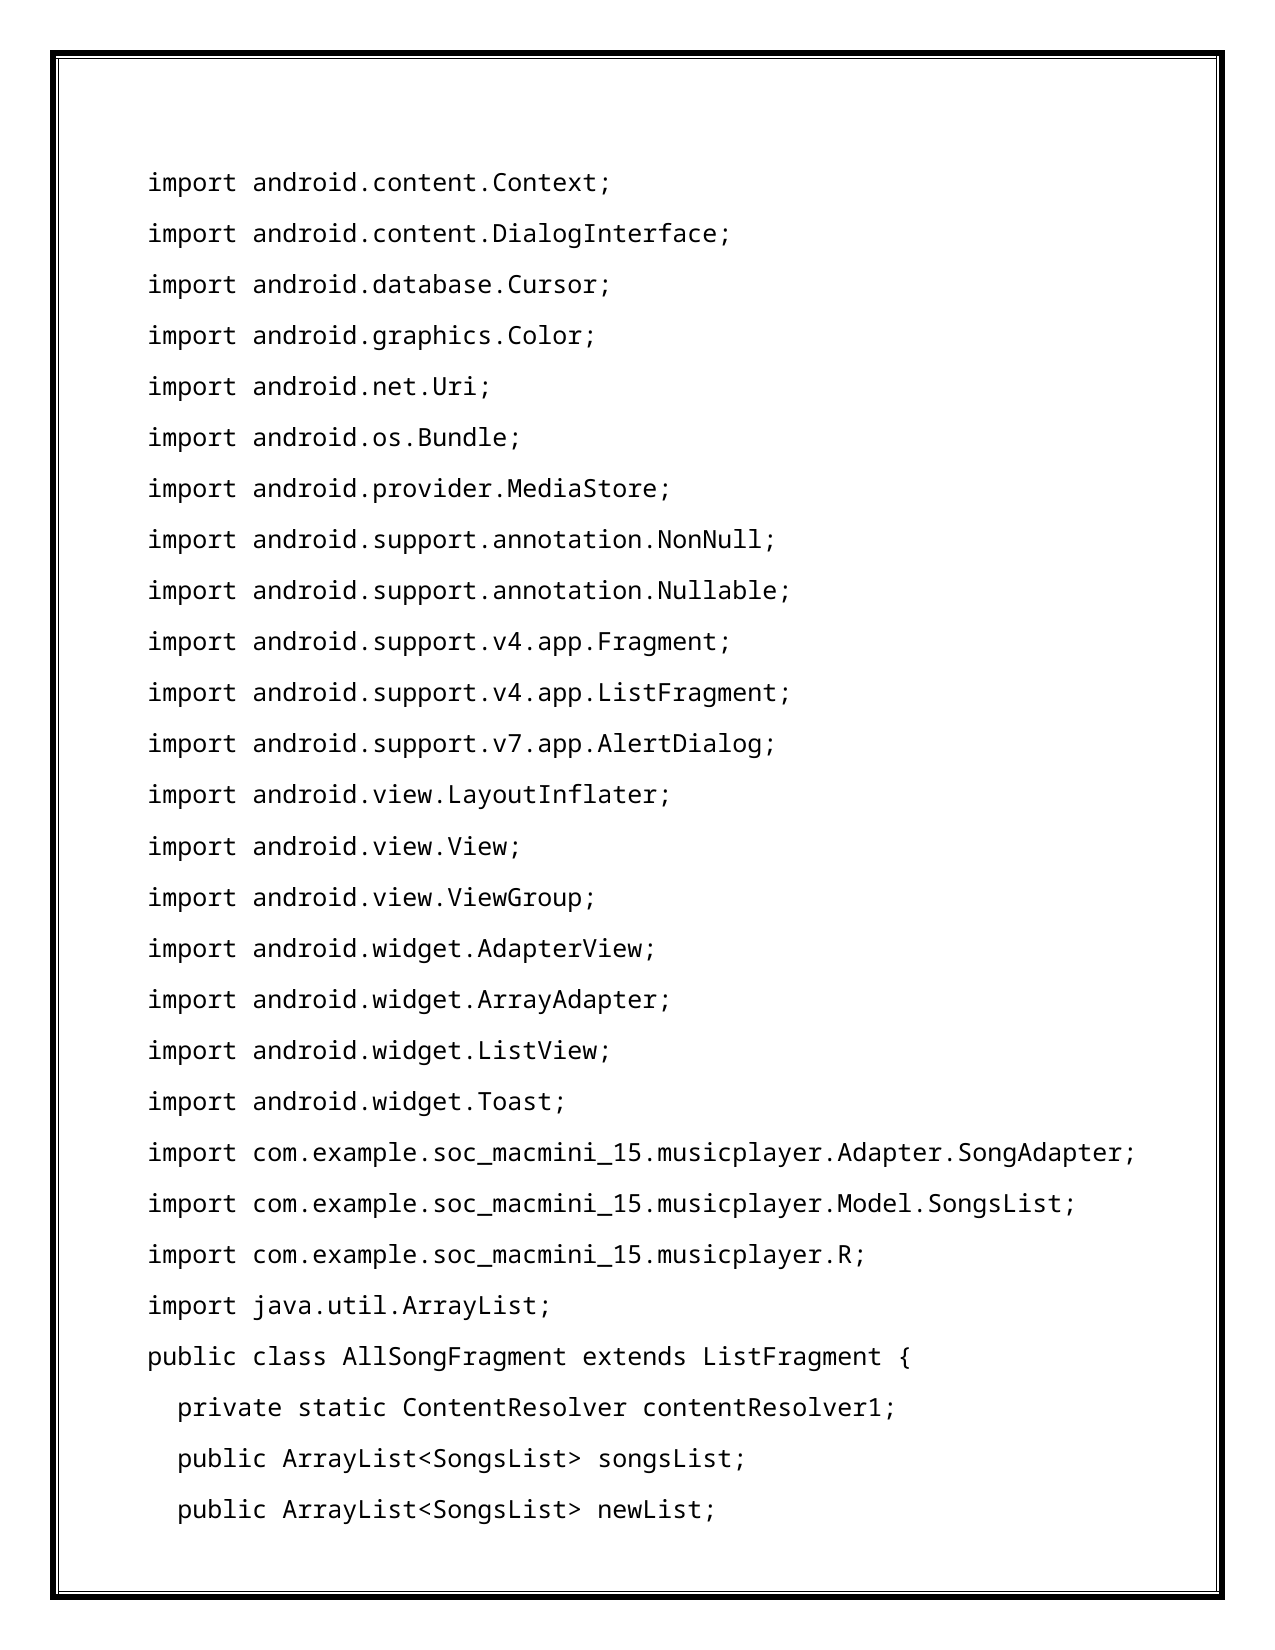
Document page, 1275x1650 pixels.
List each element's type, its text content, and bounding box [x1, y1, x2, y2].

text import android.database.Cursor; [102, 267, 1167, 301]
text import android.graphics.Color; [102, 318, 1167, 352]
text import android.content.Context; [102, 164, 1167, 199]
text public ArrayList<SongsList> newList; [102, 1492, 1167, 1526]
text import android.support.v7.app.AlertDialog; [102, 726, 1167, 760]
text import android.widget.ArrayAdapter; [102, 981, 1167, 1015]
text import com.example.soc_macmini_15.musicplayer.R; [102, 1236, 1167, 1271]
text import java.util.ArrayList; [102, 1287, 1167, 1322]
text import android.support.annotation.Nullable; [102, 573, 1167, 607]
text import android.view.ViewGroup; [102, 879, 1167, 913]
text import android.widget.ListView; [102, 1032, 1167, 1066]
text import android.provider.MediaStore; [102, 471, 1167, 505]
text import android.support.annotation.NonNull; [102, 522, 1167, 556]
text import android.view.LayoutInflater; [102, 777, 1167, 811]
text public ArrayList<SongsList> songsList; [102, 1441, 1167, 1475]
text import android.support.v4.app.ListFragment; [102, 675, 1167, 709]
text import android.view.View; [102, 828, 1167, 862]
text public class AllSongFragment extends ListFragment { [102, 1338, 1167, 1373]
text import com.example.soc_macmini_15.musicplayer.Model.SongsList; [102, 1185, 1167, 1219]
text private static ContentResolver contentResolver1; [102, 1389, 1167, 1424]
text import android.os.Bundle; [102, 420, 1167, 454]
text import android.content.DialogInterface; [102, 216, 1167, 250]
text import android.support.v4.app.Fragment; [102, 624, 1167, 658]
text import android.widget.Toast; [102, 1083, 1167, 1117]
text import com.example.soc_macmini_15.musicplayer.Adapter.SongAdapter; [102, 1134, 1167, 1168]
text import android.widget.AdapterView; [102, 930, 1167, 964]
text import android.net.Uri; [102, 369, 1167, 403]
